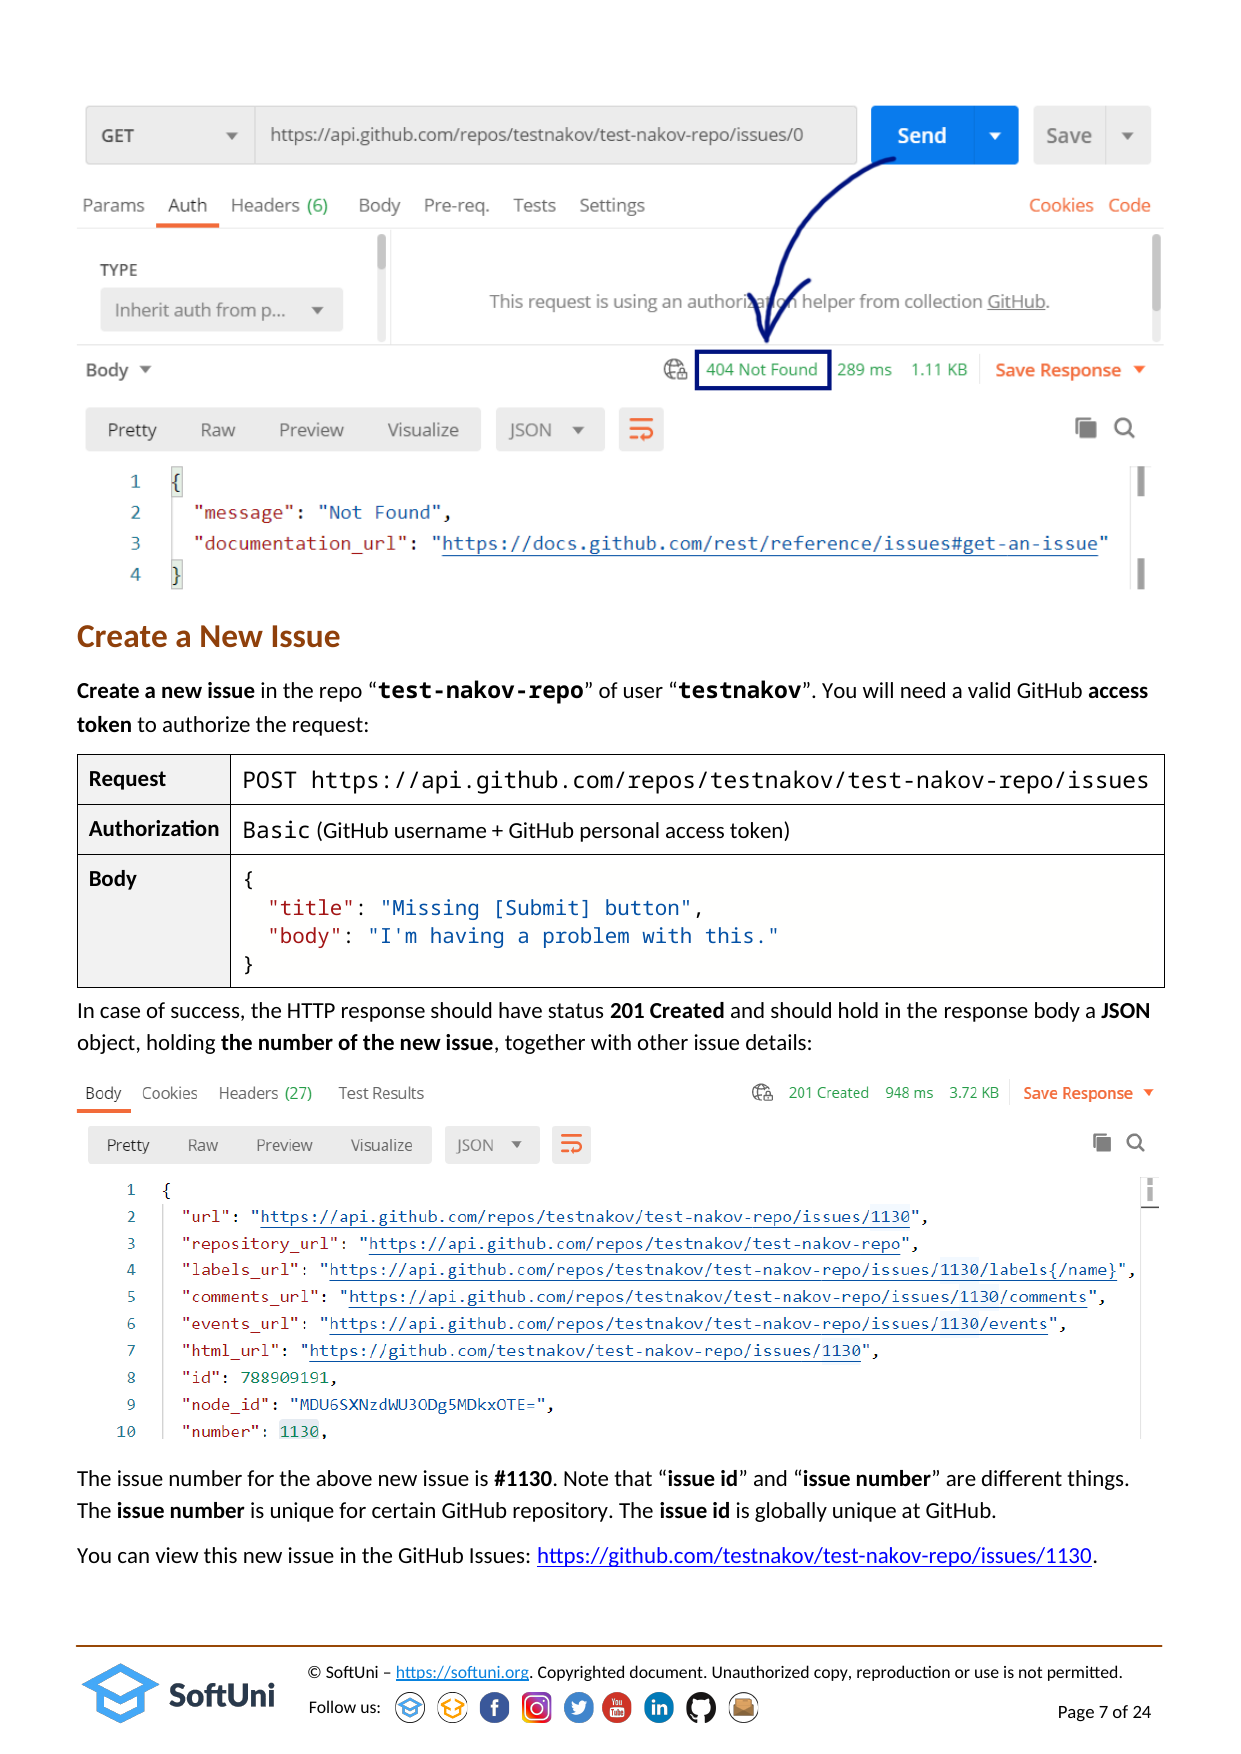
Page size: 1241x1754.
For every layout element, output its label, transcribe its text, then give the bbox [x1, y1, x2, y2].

picture [395, 1692, 425, 1723]
text In case of success, the HTTP response should have status 201 Created and should hold in the response body a JSON object, holding the number of the new issue, together with other issue details: [77, 996, 1163, 1056]
text You can view this new issue in the GitHub Issues: https://github.com/testnakov/test-nakov-repo/issues/1130. [77, 1541, 1163, 1569]
picture [644, 1714, 653, 1723]
subtitle Create a New Issue [77, 615, 1163, 656]
picture [437, 1692, 468, 1723]
table_cell Body [78, 855, 230, 987]
picture [479, 1692, 510, 1723]
picture [75, 1658, 281, 1729]
picture [686, 1692, 716, 1723]
picture [665, 1714, 674, 1723]
picture [76, 1073, 1164, 1448]
picture [76, 95, 1164, 599]
picture [665, 1692, 674, 1701]
picture [522, 1692, 552, 1723]
picture [644, 1692, 653, 1701]
picture [564, 1692, 594, 1723]
text Create a new issue in the repo “test-nakov-repo” of user “testnakov”. You will need a valid GitHub access token to authorize the request: [77, 674, 1163, 738]
table_cell { "title": "Missing [Submit] button", "body": "I'm having a problem with this." } [231, 855, 1164, 987]
text The issue number for the above new issue is #1130. Note that “issue id” and “issue number” are different things. The issue number is unique for certain GitHub repository. The issue id is globally unique at GitHub. [77, 1464, 1163, 1525]
picture [728, 1692, 759, 1723]
table_header Request [78, 755, 230, 804]
table_cell Basic (GitHub username + GitHub personal access token) [231, 805, 1164, 854]
picture [602, 1692, 632, 1723]
picture [658, 1705, 667, 1714]
table_cell Authorization [78, 805, 230, 854]
table_header POST https://api.github.com/repos/testnakov/test-nakov-repo/issues [231, 755, 1164, 804]
